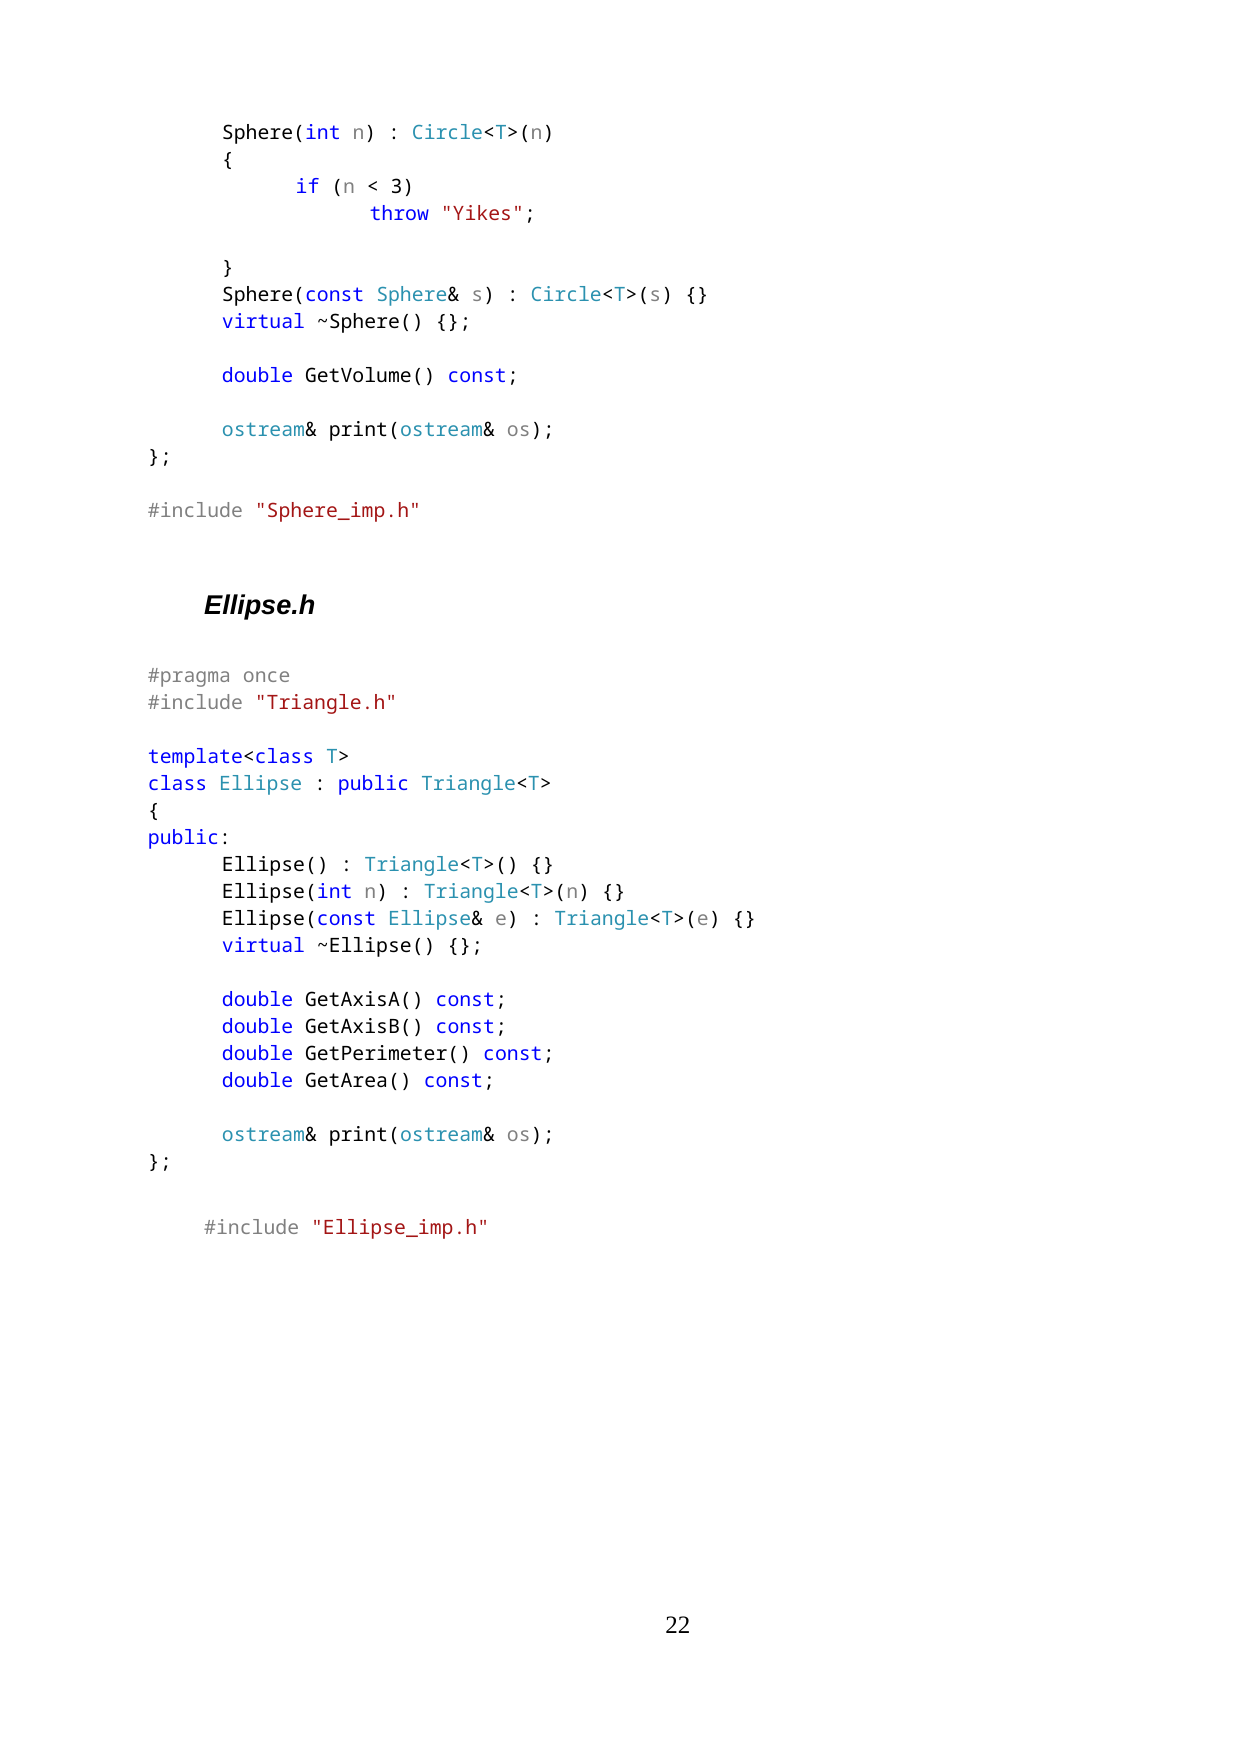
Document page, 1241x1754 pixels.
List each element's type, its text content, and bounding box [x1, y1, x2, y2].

text class Ellipse : public Triangle<T> [148, 769, 1152, 796]
subtitle Ellipse.h [148, 589, 1152, 620]
text throw "Yikes"; [148, 199, 1152, 226]
text ostream& print(ostream& os); [148, 415, 1152, 442]
text }; [148, 442, 1152, 469]
text if (n < 3) [148, 172, 1152, 199]
text #pragma once [148, 662, 1152, 688]
text virtual ~Sphere() {}; [148, 307, 1152, 334]
text { [148, 145, 1152, 172]
text public: [148, 823, 1152, 850]
text Sphere(int n) : Circle<T>(n) [148, 118, 1152, 145]
text double GetVolume() const; [148, 361, 1152, 388]
text double GetAxisA() const; [148, 985, 1152, 1012]
text }; [148, 1147, 1152, 1174]
text #include "Sphere_imp.h" [148, 496, 1152, 523]
text { [148, 796, 1152, 823]
text Ellipse(const Ellipse& e) : Triangle<T>(e) {} [148, 904, 1152, 931]
text Sphere(const Sphere& s) : Circle<T>(s) {} [148, 280, 1152, 307]
text Ellipse(int n) : Triangle<T>(n) {} [148, 877, 1152, 904]
text double GetArea() const; [148, 1066, 1152, 1093]
text template<class T> [148, 742, 1152, 769]
text double GetPerimeter() const; [148, 1039, 1152, 1066]
text } [148, 253, 1152, 280]
text #include "Triangle.h" [148, 688, 1152, 716]
text virtual ~Ellipse() {}; [148, 931, 1152, 958]
text ostream& print(ostream& os); [148, 1120, 1152, 1147]
text Ellipse() : Triangle<T>() {} [148, 850, 1152, 877]
text double GetAxisB() const; [148, 1012, 1152, 1039]
text #include "Ellipse_imp.h" [148, 1214, 1152, 1241]
